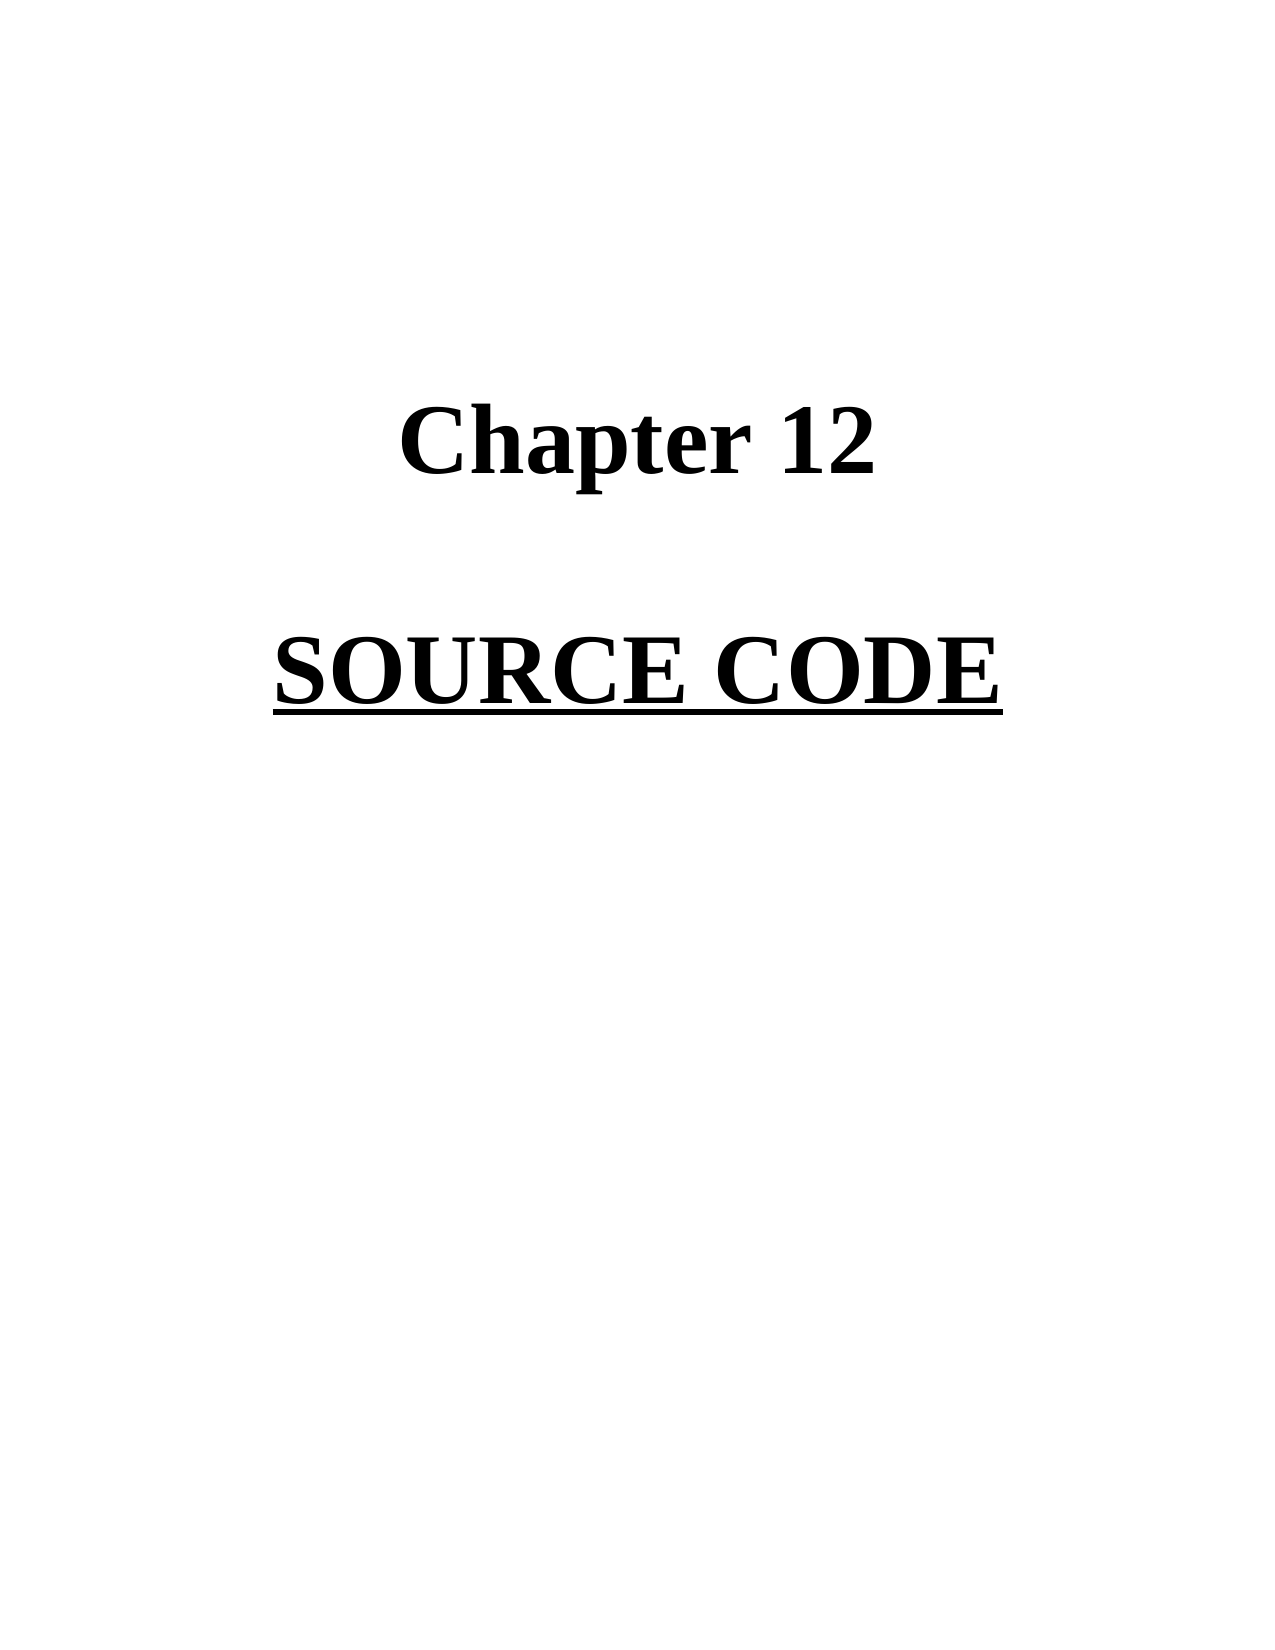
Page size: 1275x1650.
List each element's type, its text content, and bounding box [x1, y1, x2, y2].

text SOURCE CODE [150, 610, 1125, 725]
text Chapter 12 [150, 380, 1125, 495]
